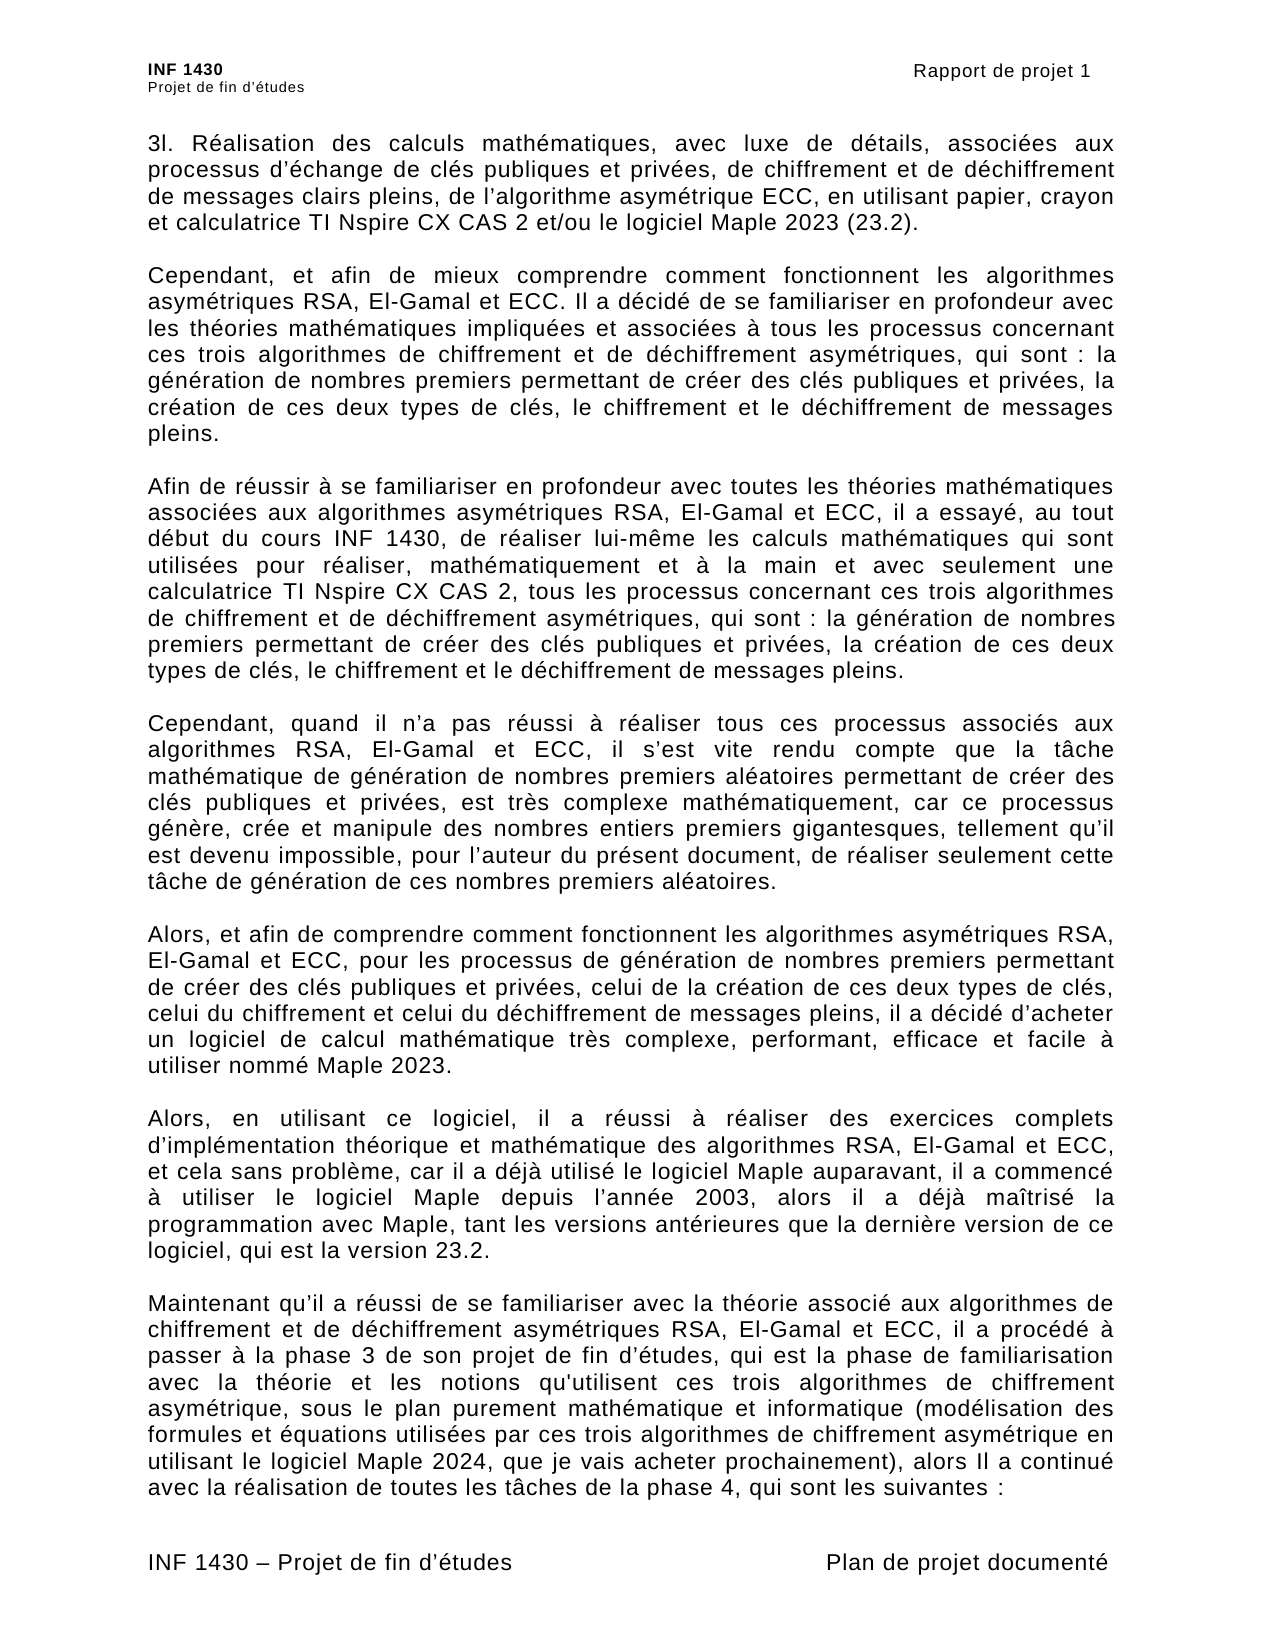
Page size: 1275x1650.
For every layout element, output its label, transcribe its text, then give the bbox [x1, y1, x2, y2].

text Cependant, et afin de mieux comprendre comment fonctionnent les algorithmes asymétriques RSA, El-Gamal et ECC. Il a décidé de se familiariser en profondeur avec les théories mathématiques impliquées et associées à tous les processus concernant ces trois algorithmes de chiffrement et de déchiffrement asymétriques, qui sont : la génération de nombres premiers permettant de créer des clés publiques et privées, la création de ces deux types de clés, le chiffrement et le déchiffrement de messages pleins. [148, 262, 1116, 446]
text Cependant, quand il n’a pas réussi à réaliser tous ces processus associés aux algorithmes RSA, El-Gamal et ECC, il s’est vite rendu compte que la tâche mathématique de génération de nombres premiers aléatoires permettant de créer des clés publiques et privées, est très complexe mathématiquement, car ce processus génère, crée et manipule des nombres entiers premiers gigantesques, tellement qu’il est devenu impossible, pour l’auteur du présent document, de réaliser seulement cette tâche de génération de ces nombres premiers aléatoires. [148, 710, 1116, 894]
text 3l. Réalisation des calculs mathématiques, avec luxe de détails, associées aux processus d’échange de clés publiques et privées, de chiffrement et de déchiffrement de messages clairs pleins, de l’algorithme asymétrique ECC, en utilisant papier, crayon et calculatrice TI Nspire CX CAS 2 et/ou le logiciel Maple 2023 (23.2). [148, 130, 1116, 236]
text Alors, en utilisant ce logiciel, il a réussi à réaliser des exercices complets d’implémentation théorique et mathématique des algorithmes RSA, El-Gamal et ECC, et cela sans problème, car il a déjà utilisé le logiciel Maple auparavant, il a commencé à utiliser le logiciel Maple depuis l’année 2003, alors il a déjà maîtrisé la programmation avec Maple, tant les versions antérieures que la dernière version de ce logiciel, qui est la version 23.2. [148, 1105, 1116, 1263]
text Afin de réussir à se familiariser en profondeur avec toutes les théories mathématiques associées aux algorithmes asymétriques RSA, El-Gamal et ECC, il a essayé, au tout début du cours INF 1430, de réaliser lui-même les calculs mathématiques qui sont utilisées pour réaliser, mathématiquement et à la main et avec seulement une calculatrice TI Nspire CX CAS 2, tous les processus concernant ces trois algorithmes de chiffrement et de déchiffrement asymétriques, qui sont : la génération de nombres premiers permettant de créer des clés publiques et privées, la création de ces deux types de clés, le chiffrement et le déchiffrement de messages pleins. [148, 473, 1116, 683]
text Maintenant qu’il a réussi de se familiariser avec la théorie associé aux algorithmes de chiffrement et de déchiffrement asymétriques RSA, El-Gamal et ECC, il a procédé à passer à la phase 3 de son projet de fin d’études, qui est la phase de familiarisation avec la théorie et les notions qu'utilisent ces trois algorithmes de chiffrement asymétrique, sous le plan purement mathématique et informatique (modélisation des formules et équations utilisées par ces trois algorithmes de chiffrement asymétrique en utilisant le logiciel Maple 2024, que je vais acheter prochainement), alors Il a continué avec la réalisation de toutes les tâches de la phase 4, qui sont les suivantes : [148, 1290, 1116, 1501]
text Alors, et afin de comprendre comment fonctionnent les algorithmes asymétriques RSA, El-Gamal et ECC, pour les processus de génération de nombres premiers permettant de créer des clés publiques et privées, celui de la création de ces deux types de clés, celui du chiffrement et celui du déchiffrement de messages pleins, il a décidé d’acheter un logiciel de calcul mathématique très complexe, performant, efficace et facile à utiliser nommé Maple 2023. [148, 921, 1116, 1079]
